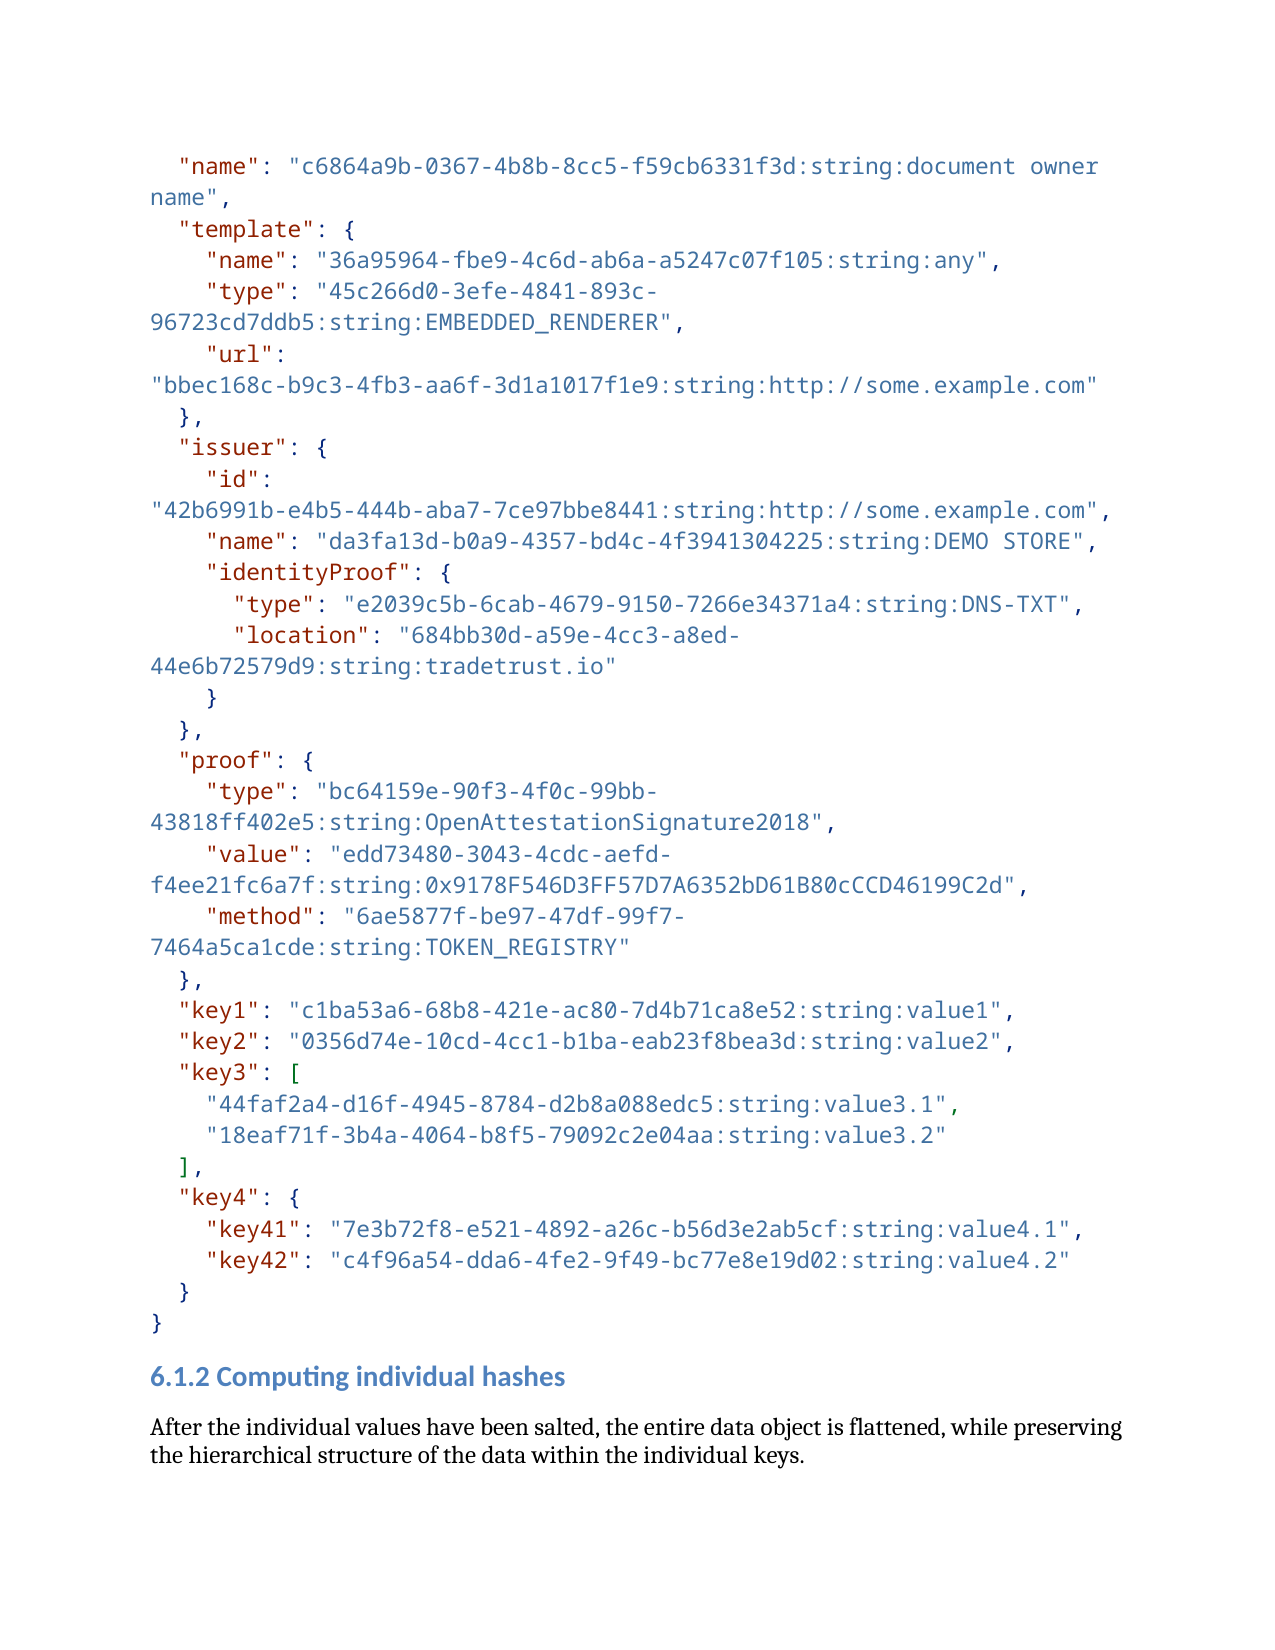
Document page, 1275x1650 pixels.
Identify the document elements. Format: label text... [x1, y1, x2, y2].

subtitle 6.1.2 Computing individual hashes [150, 1358, 1125, 1394]
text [150, 150, 1125, 1337]
text After the individual values have been salted, the entire data object is flattened, while preserving the hierarchical structure of the data within the individual keys. [150, 1413, 1125, 1470]
